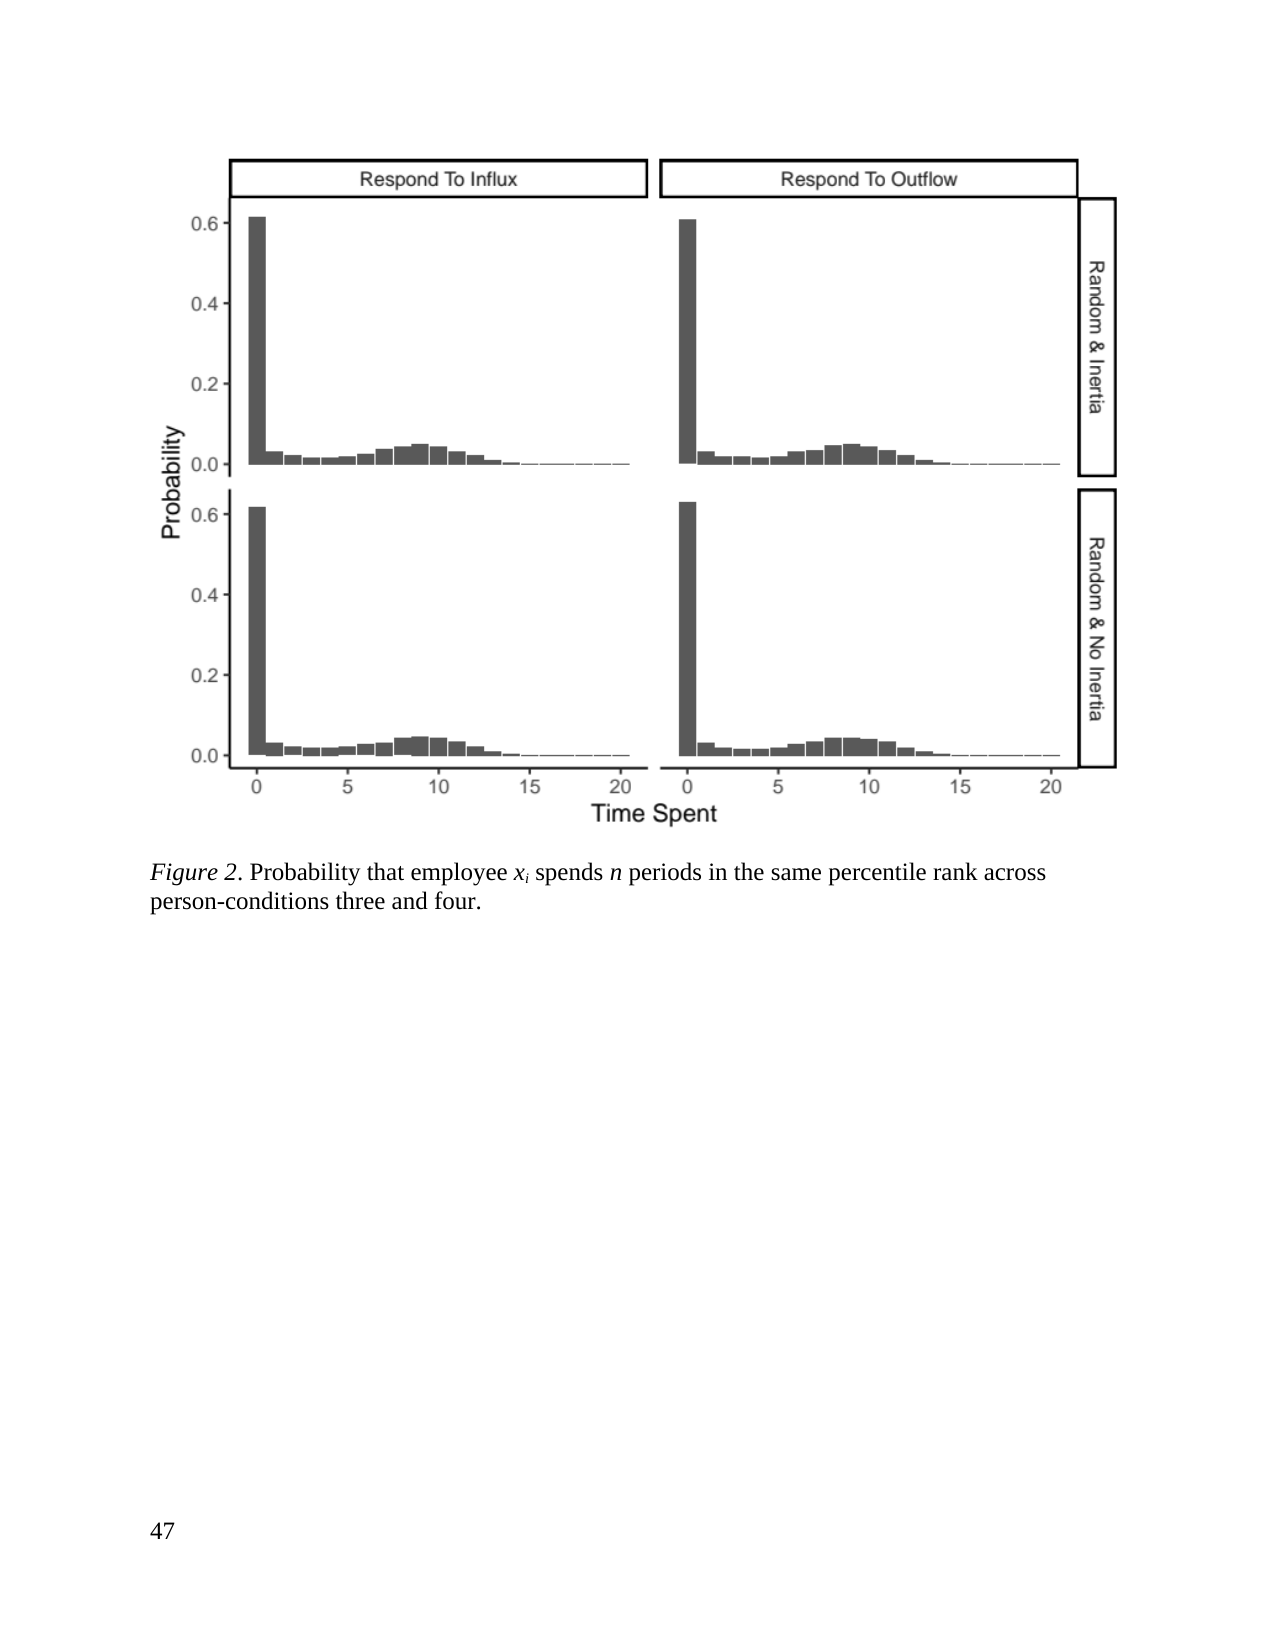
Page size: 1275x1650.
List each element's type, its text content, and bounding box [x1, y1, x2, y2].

text Figure 2. Probability that employee xi spends n periods in the same percentile rank across person-conditions three and four. [150, 857, 1125, 915]
